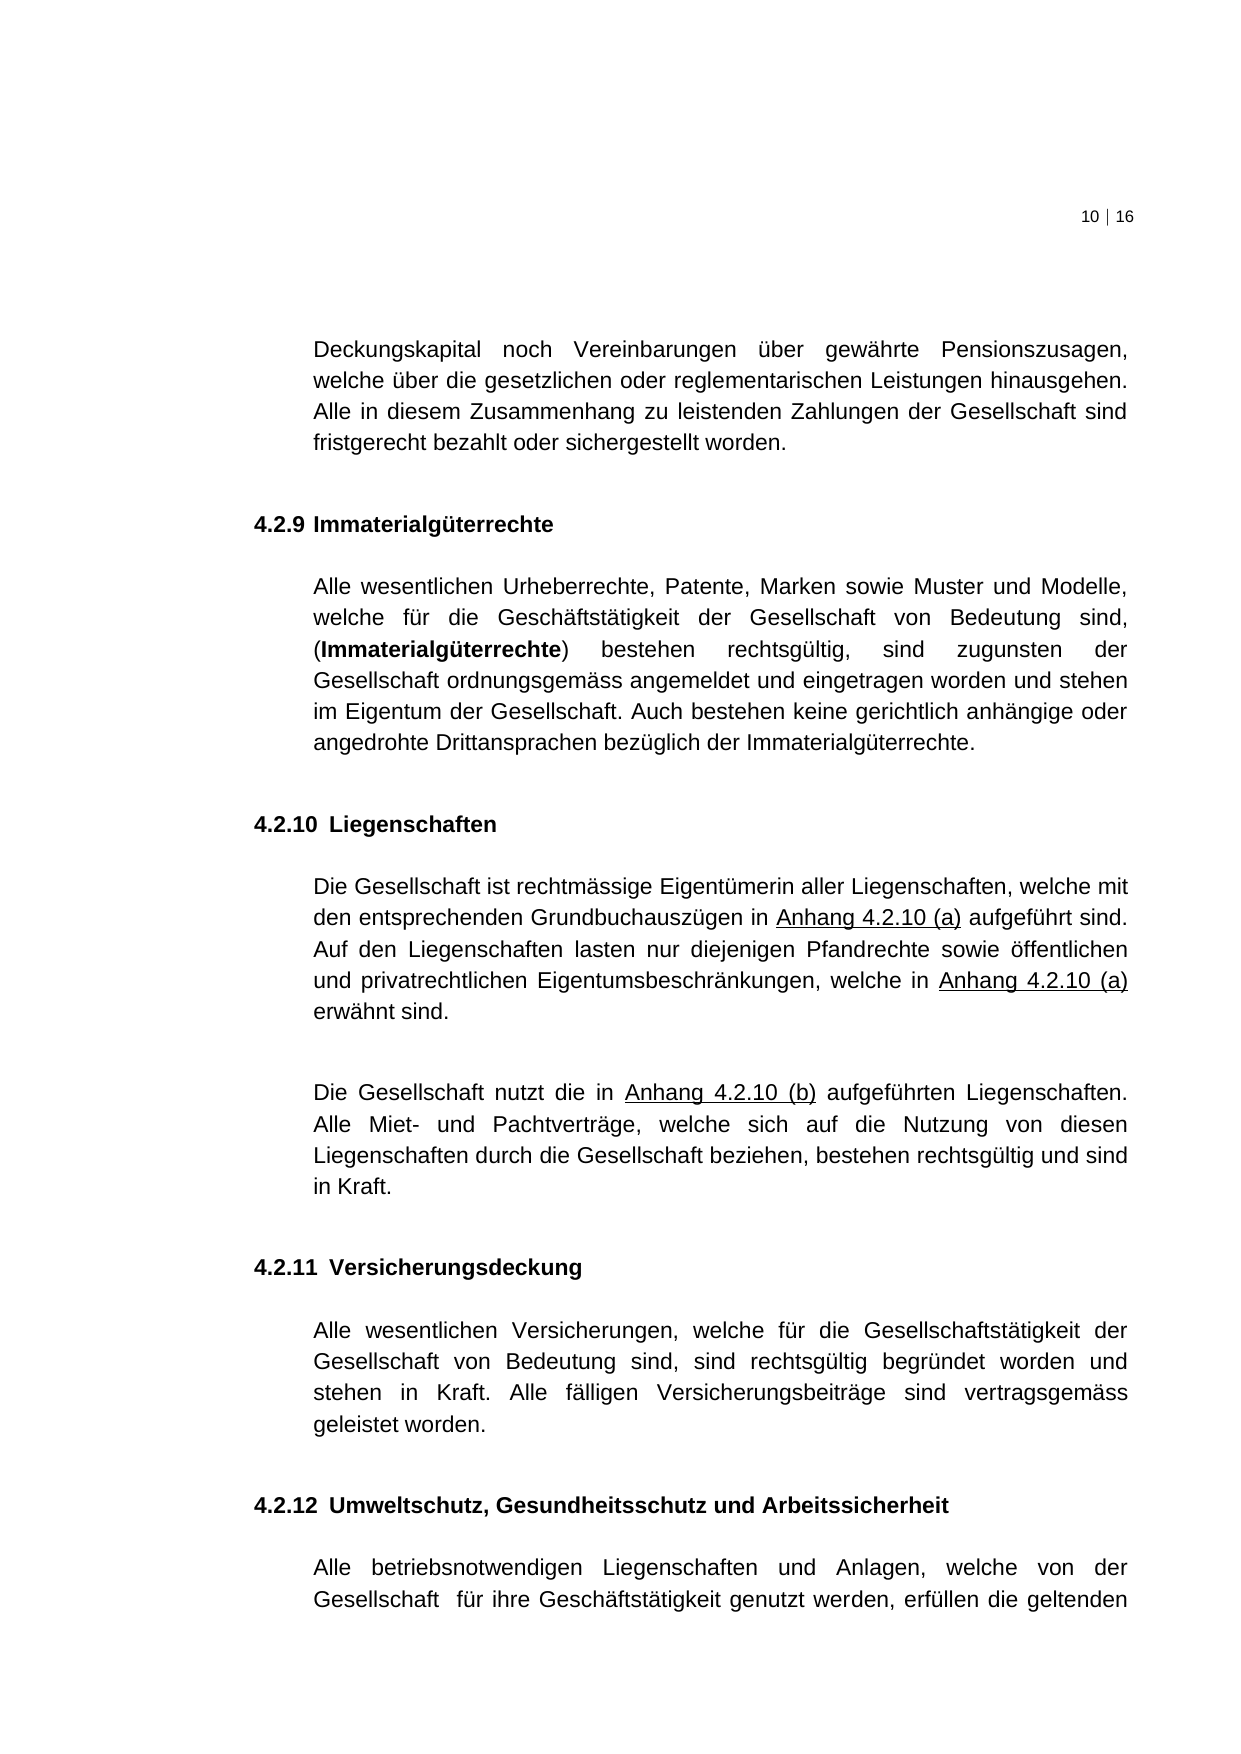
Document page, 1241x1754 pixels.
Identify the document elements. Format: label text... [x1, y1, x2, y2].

text Die Gesellschaft nutzt die in Anhang 4.2.10 (b) aufgeführten Liegenschaften. Alle Miet- und Pachtverträge, welche sich auf die Nutzung von diesen Liegenschaften durch die Gesellschaft beziehen, bestehen rechtsgültig und sind in Kraft. [313, 1074, 1128, 1199]
text Alle wesentlichen Urheberrechte, Patente, Marken sowie Muster und Modelle, welche für die Geschäftstätigkeit der Gesellschaft von Bedeutung sind, (Immaterialgüterrechte) bestehen rechtsgültig, sind zugunsten der Gesellschaft ordnungsgemäss angemeldet und eingetragen worden und stehen im Eigentum der Gesellschaft. Auch bestehen keine gerichtlich anhängige oder angedrohte Drittansprachen bezüglich der Immaterialgüterrechte. [313, 568, 1128, 756]
subtitle Immaterialgüterrechte [254, 506, 1128, 537]
subtitle Umweltschutz, Gesundheitsschutz und Arbeitssicherheit [254, 1487, 1128, 1518]
subtitle Liegenschaften [254, 806, 1128, 837]
subtitle Versicherungsdeckung [254, 1249, 1128, 1281]
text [313, 331, 1128, 456]
text Alle wesentlichen Versicherungen, welche für die Gesellschaftstätigkeit der Gesellschaft von Bedeutung sind, sind rechtsgültig begründet worden und stehen in Kraft. Alle fälligen Versicherungsbeiträge sind vertragsgemäss geleistet worden. [313, 1312, 1128, 1437]
text Die Gesellschaft ist rechtmässige Eigentümerin aller Liegenschaften, welche mit den entsprechenden Grundbuchauszügen in Anhang 4.2.10 (a) aufgeführt sind. Auf den Liegenschaften lasten nur diejenigen Pfandrechte sowie öffentlichen und privatrechtlichen Eigentumsbeschränkungen, welche in Anhang 4.2.10 (a) erwähnt sind. [313, 868, 1128, 1024]
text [313, 1549, 1128, 1612]
